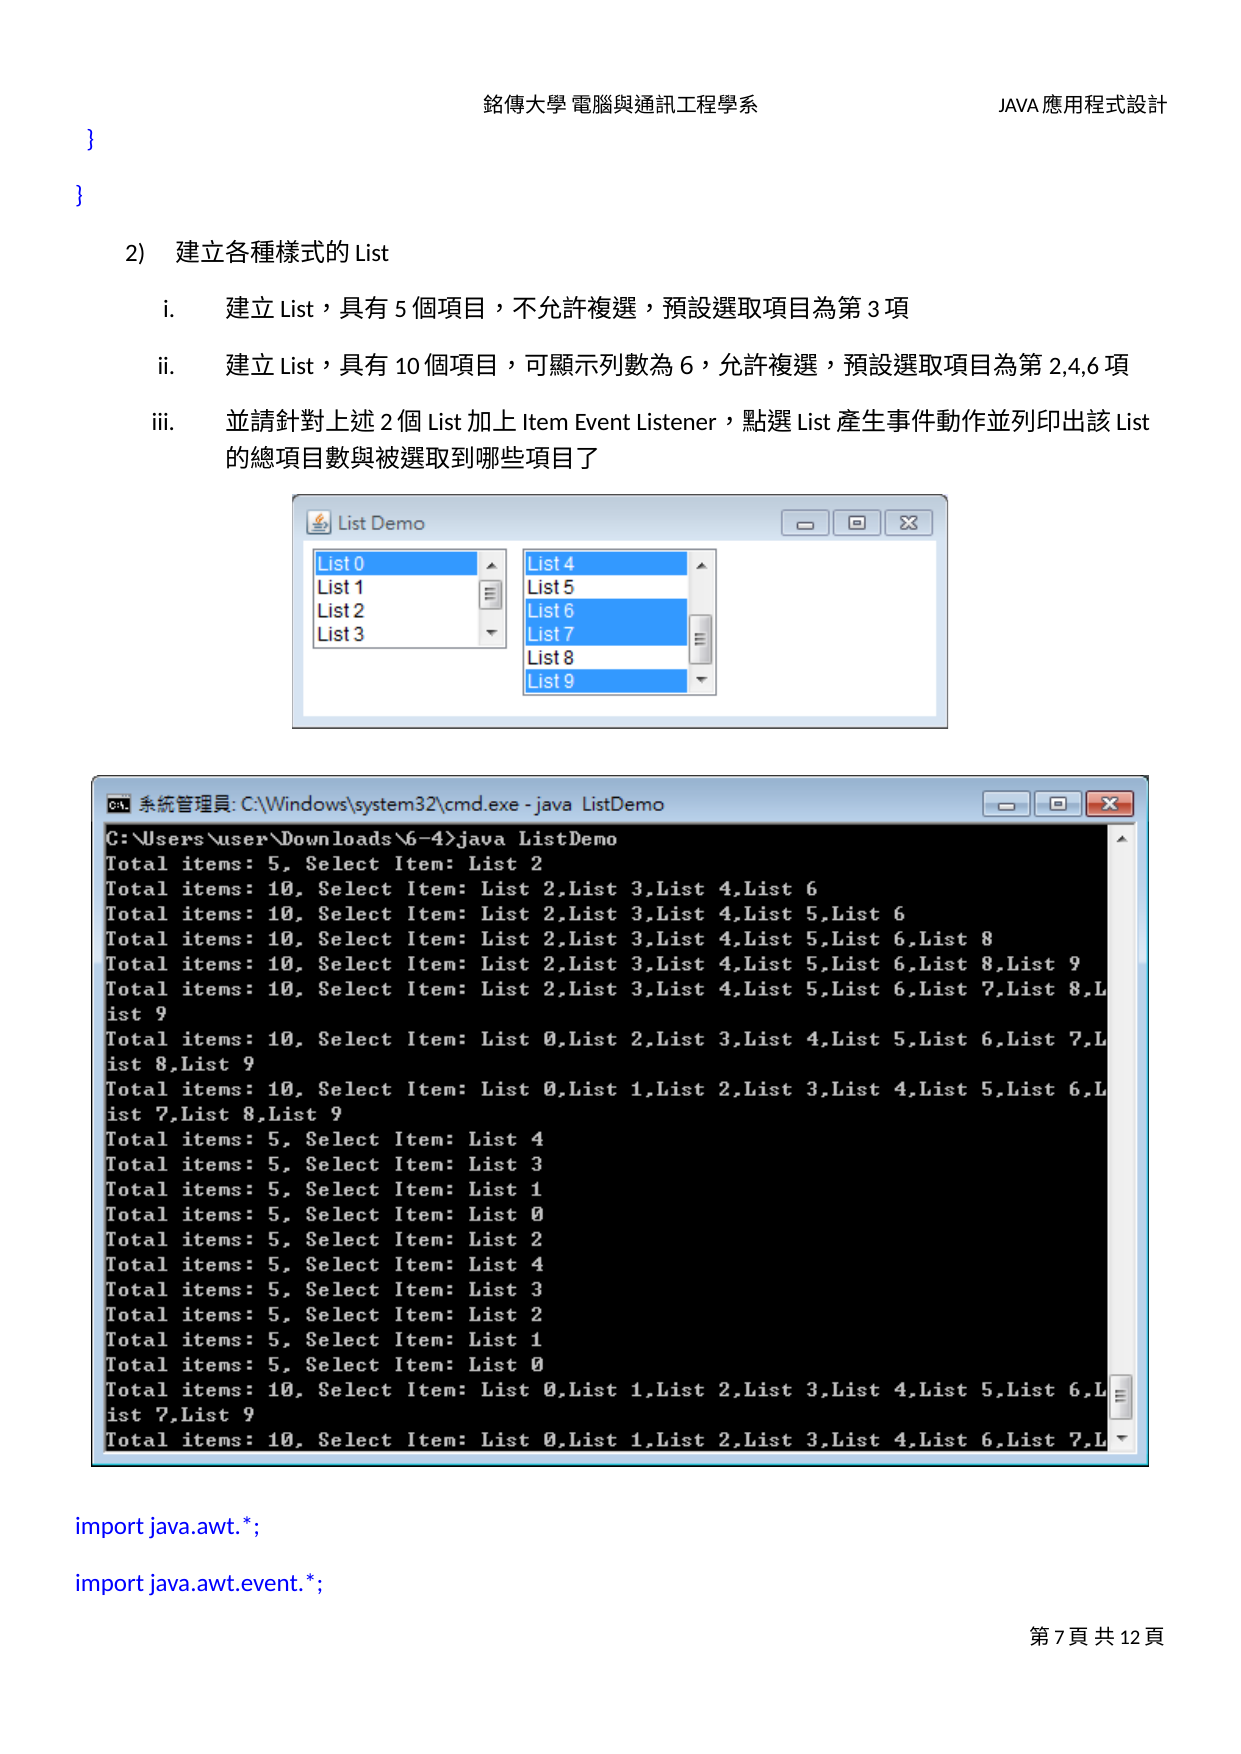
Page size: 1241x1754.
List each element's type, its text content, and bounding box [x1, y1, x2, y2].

list 建立List，具有5個項目，不允許複選，預設選取項目為第3項 [175, 288, 1165, 326]
list 建立List，具有10個項目，可顯示列數為6，允許複選，預設選取項目為第2,4,6項 [175, 344, 1165, 382]
list 並請針對上述2個List加上Item Event Listener，點選List產生事件動作並列印出該List的總項目數與被選取到哪些項目了 [175, 401, 1165, 476]
list 建立各種樣式的List [125, 232, 1165, 269]
picture [91, 775, 1149, 1467]
text import java.awt.*; [75, 1507, 1165, 1544]
text } [75, 176, 1165, 213]
text } [75, 119, 1165, 157]
text import java.awt.event.*; [75, 1563, 1165, 1601]
picture [292, 494, 949, 729]
